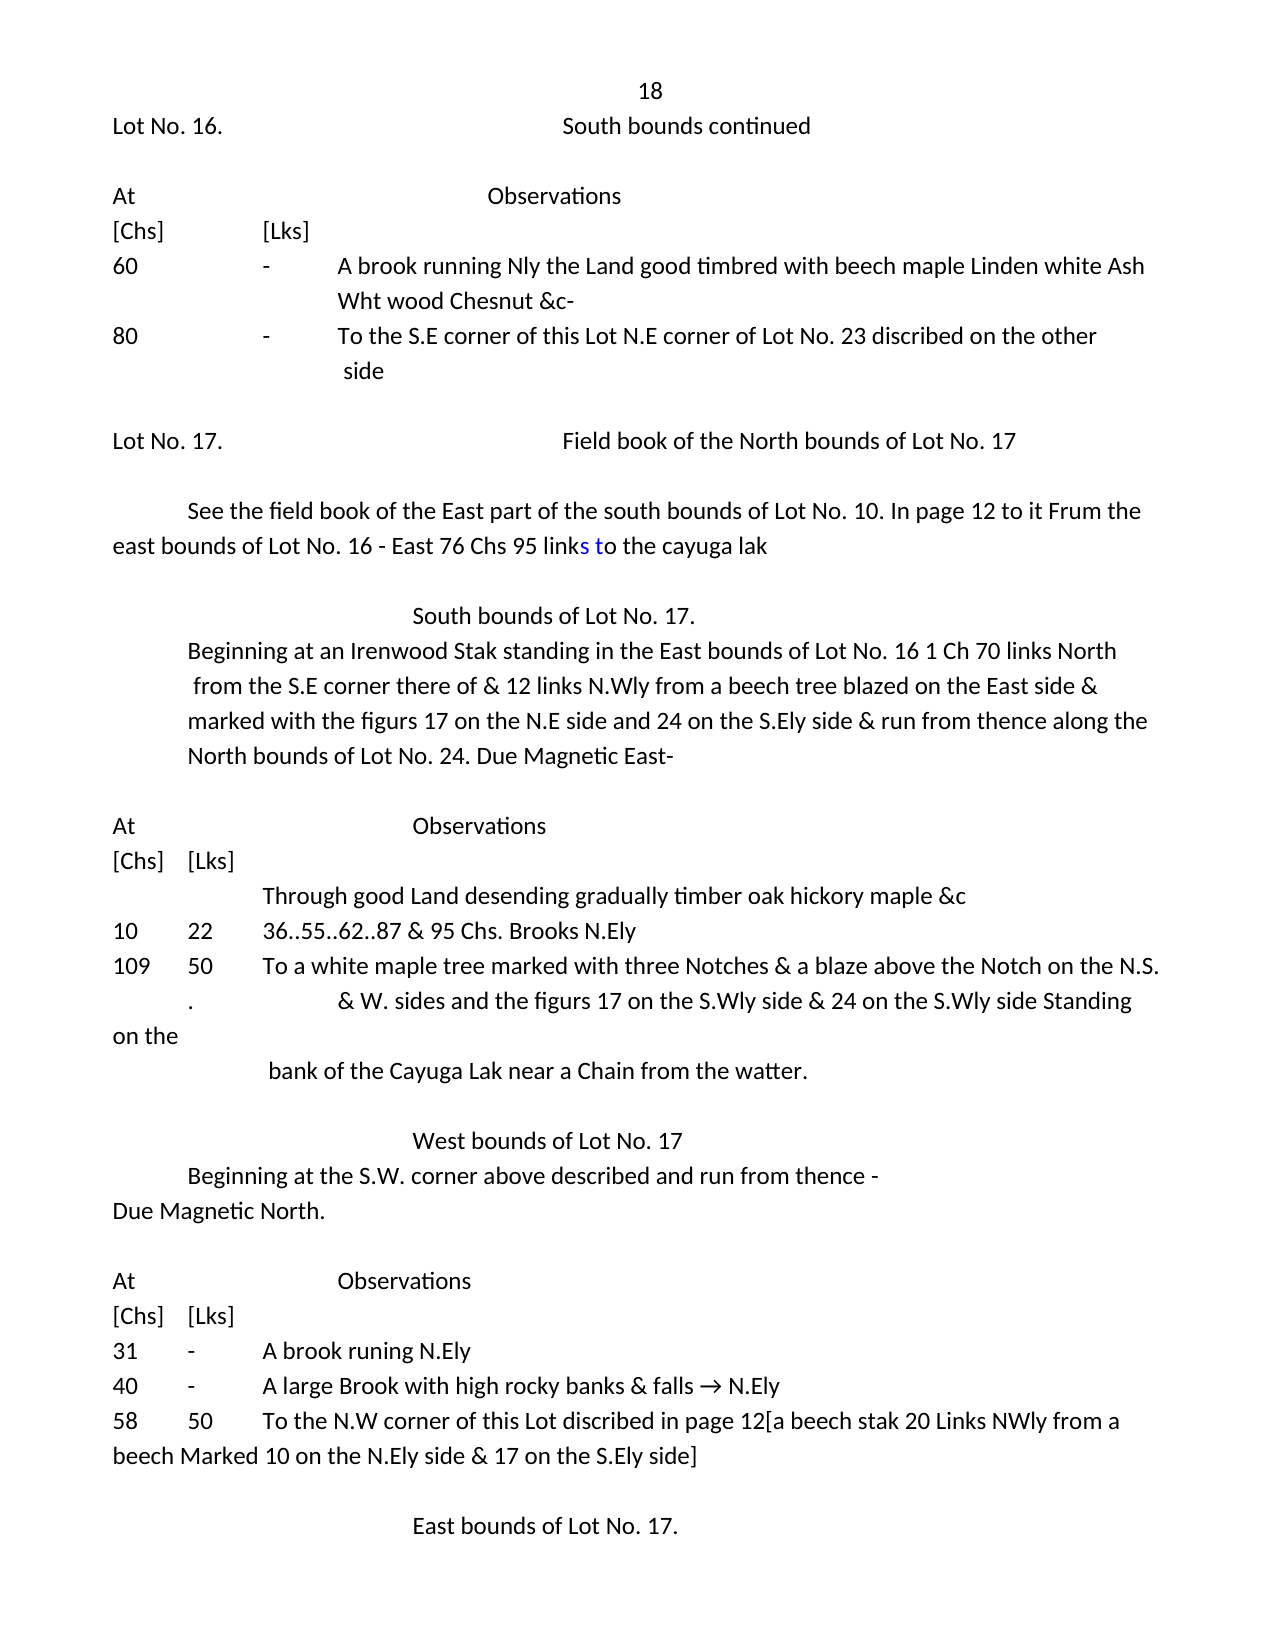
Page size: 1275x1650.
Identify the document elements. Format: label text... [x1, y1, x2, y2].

text 80 - To the S.E corner of this Lot N.E corner of Lot No. 23 discribed on the other [112, 320, 1162, 351]
text from the S.E corner there of & 12 links N.Wly from a beech tree blazed on the East side & marked with the figurs 17 on the N.E side and 24 on the S.Ely side & run from thence along the North bounds of Lot No. 24. Due Magnetic East- [187, 670, 1162, 771]
text 40 - A large Brook with high rocky banks & falls → N.Ely [112, 1370, 1162, 1401]
text side [337, 355, 1162, 386]
text 109 50 To a white maple tree marked with three Notches & a blaze above the Notch on the N.S. . & W. sides and the figurs 17 on the S.Wly side & 24 on the S.Wly side Standing on the [112, 950, 1162, 1051]
text [Chs] [Lks] [112, 1300, 1162, 1331]
text West bounds of Lot No. 17 [112, 1125, 1162, 1156]
text At Observations [112, 180, 1162, 211]
text Through good Land desending gradually timber oak hickory maple &c [112, 880, 1162, 911]
text Lot No. 16. South bounds continued [112, 110, 1162, 141]
text At Observations [112, 1265, 1162, 1296]
text Due Magnetic North. [112, 1195, 1162, 1226]
text 60 - A brook running Nly the Land good timbred with beech maple Linden white Ash [112, 250, 1162, 281]
text See the field book of the East part of the south bounds of Lot No. 10. In page 12 to it Frum the east bounds of Lot No. 16 - East 76 Chs 95 links to the cayuga lak [112, 495, 1162, 561]
text East bounds of Lot No. 17. [112, 1510, 1162, 1541]
text South bounds of Lot No. 17. [112, 600, 1162, 631]
text [Chs] [Lks] [112, 215, 1162, 246]
text Beginning at an Irenwood Stak standing in the East bounds of Lot No. 16 1 Ch 70 links North [112, 635, 1162, 666]
text 18 [112, 75, 1162, 106]
text Wht wood Chesnut &c- [262, 285, 1162, 316]
text 10 22 36..55..62..87 & 95 Chs. Brooks N.Ely [112, 915, 1162, 946]
text bank of the Cayuga Lak near a Chain from the watter. [187, 1055, 1162, 1086]
text 31 - A brook runing N.Ely [112, 1335, 1162, 1366]
text 58 50 To the N.W corner of this Lot discribed in page 12[a beech stak 20 Links NWly from a beech Marked 10 on the N.Ely side & 17 on the S.Ely side] [112, 1405, 1162, 1471]
text [Chs] [Lks] [112, 845, 1162, 876]
text At Observations [112, 810, 1162, 841]
text Lot No. 17. Field book of the North bounds of Lot No. 17 [112, 425, 1162, 456]
text Beginning at the S.W. corner above described and run from thence - [112, 1160, 1162, 1191]
